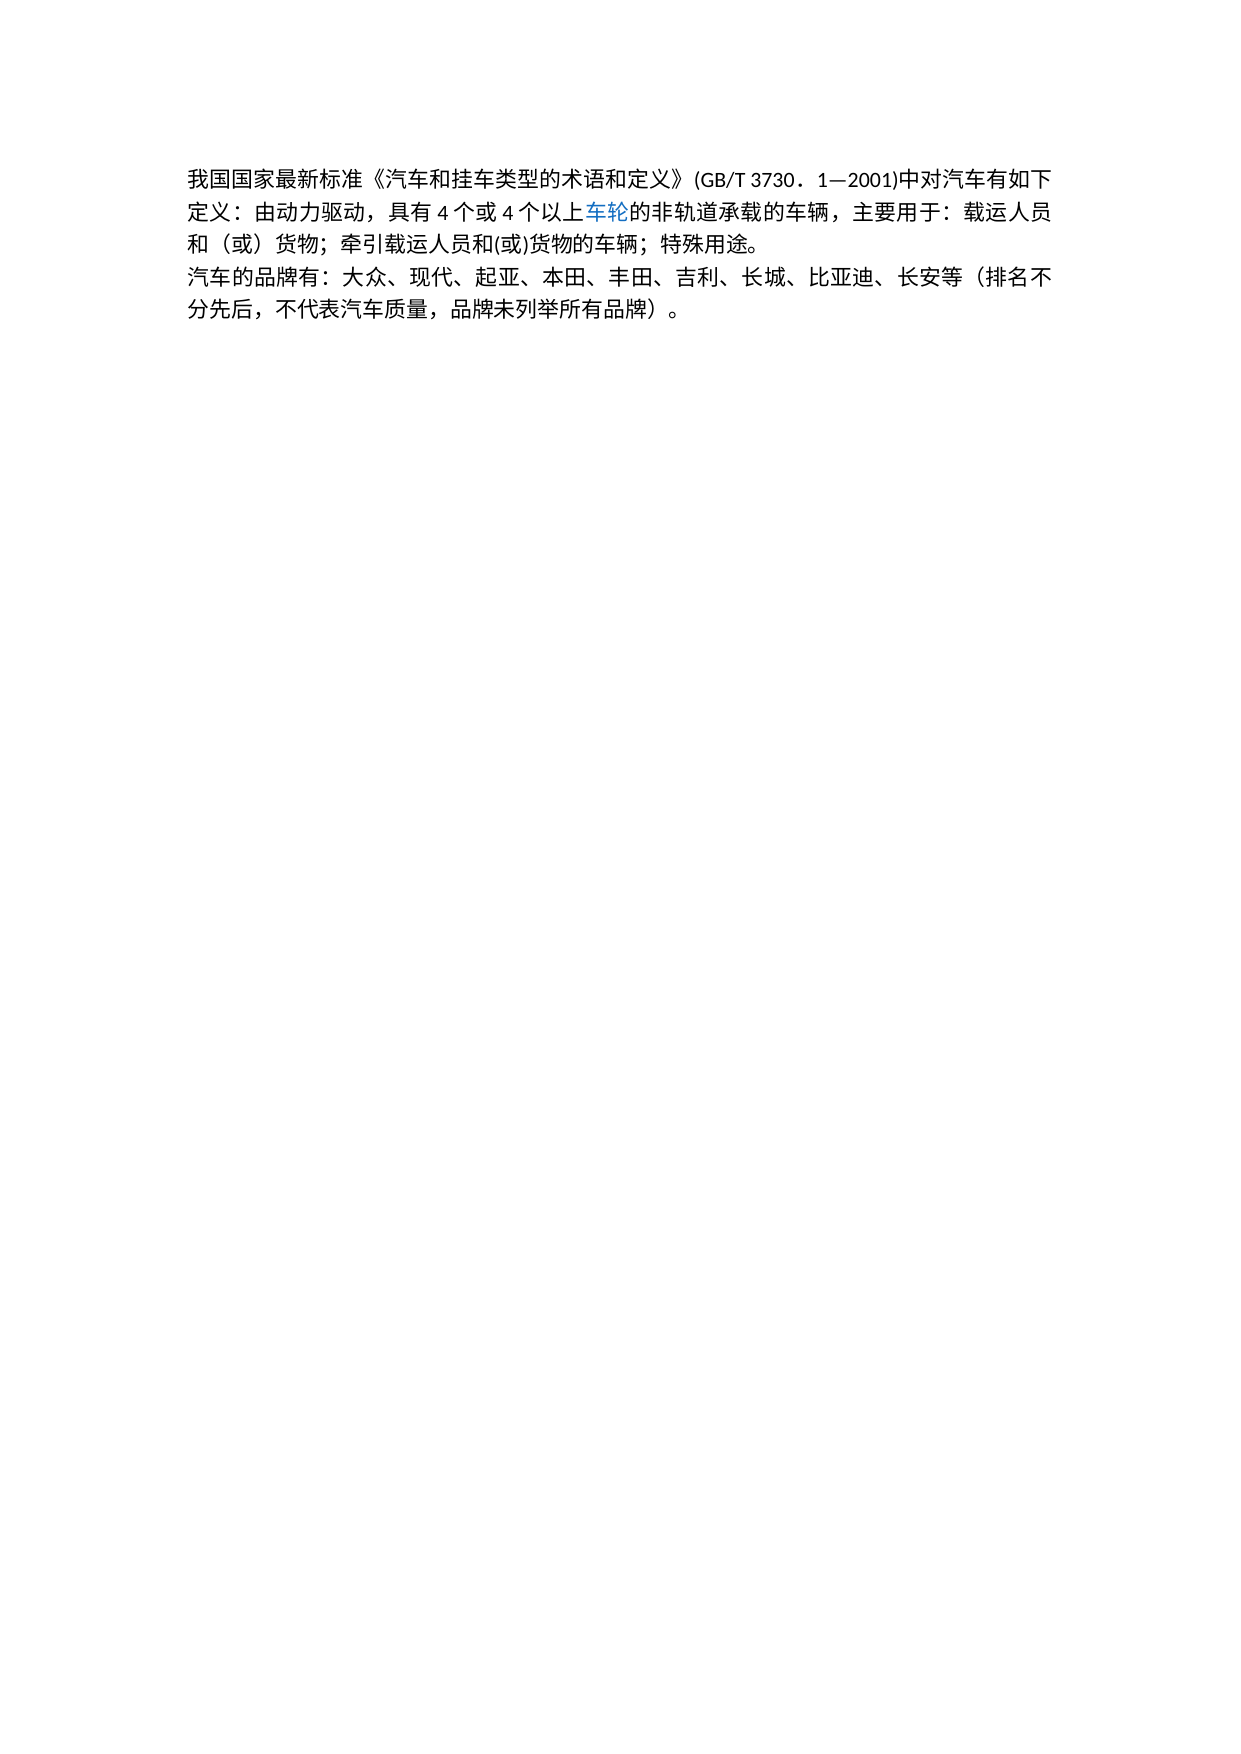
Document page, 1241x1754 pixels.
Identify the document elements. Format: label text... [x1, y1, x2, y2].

text 汽车的品牌有：大众、现代、起亚、本田、丰田、吉利、长城、比亚迪、长安等（排名不分先后，不代表汽车质量，品牌未列举所有品牌）。 [187, 259, 1053, 324]
text 我国国家最新标准《汽车和挂车类型的术语和定义》(GB/T 3730．1—2001)中对汽车有如下定义：由动力驱动，具有4个或4个以上车轮的非轨道承载的车辆，主要用于：载运人员和（或）货物；牵引载运人员和(或)货物的车辆；特殊用途。 [187, 162, 1053, 259]
